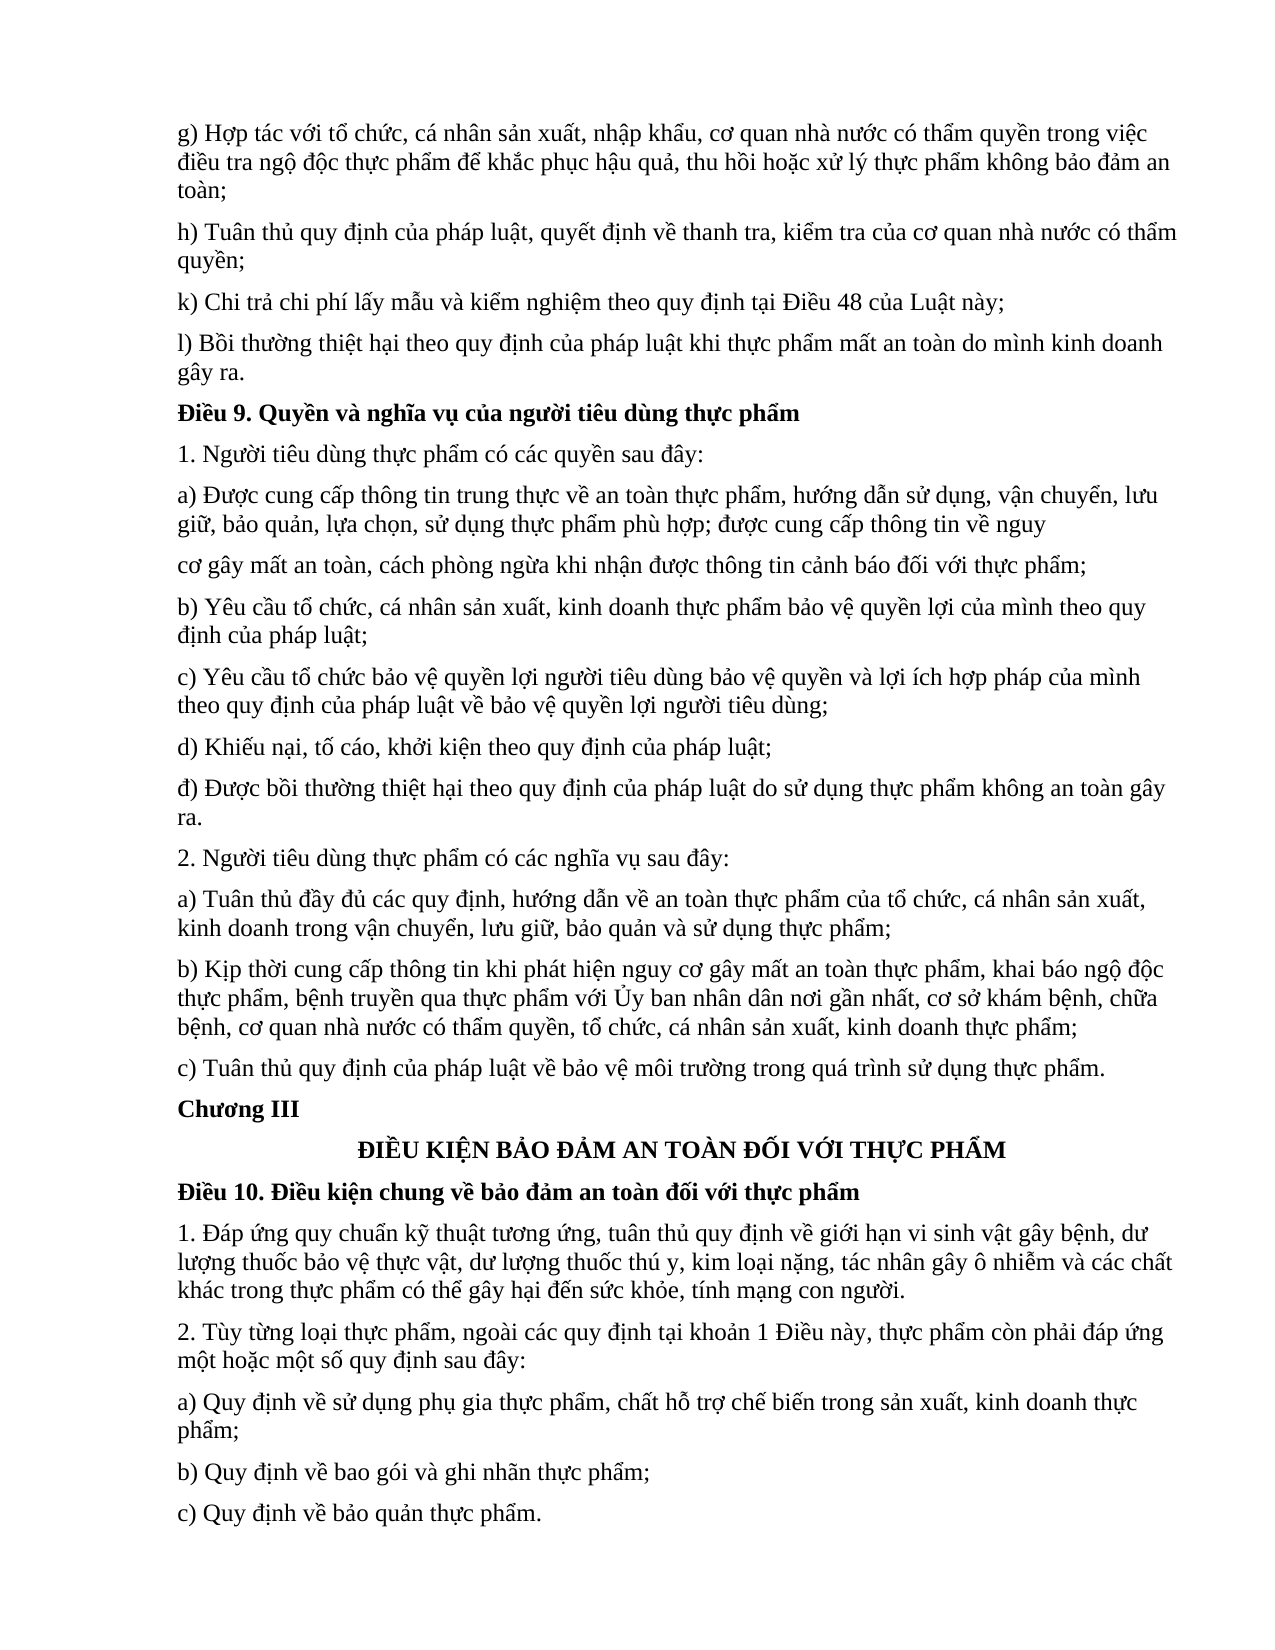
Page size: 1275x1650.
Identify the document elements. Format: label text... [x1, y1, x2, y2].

text c) Tuân thủ quy định của pháp luật về bảo vệ môi trường trong quá trình sử dụng thực phẩm. [177, 1053, 1186, 1082]
text 2. Người tiêu dùng thực phẩm có các nghĩa vụ sau đây: [177, 843, 1186, 872]
text Điều 10. Điều kiện chung về bảo đảm an toàn đối với thực phẩm [177, 1177, 1186, 1206]
text k) Chi trả chi phí lấy mẫu và kiểm nghiệm theo quy định tại Điều 48 của Luật này; [177, 287, 1186, 316]
text 2. Tùy từng loại thực phẩm, ngoài các quy định tại khoản 1 Điều này, thực phẩm còn phải đáp ứng một hoặc một số quy định sau đây: [177, 1317, 1186, 1374]
text cơ gây mất an toàn, cách phòng ngừa khi nhận được thông tin cảnh báo đối với thực phẩm; [177, 551, 1186, 579]
text a) Tuân thủ đầy đủ các quy định, hướng dẫn về an toàn thực phẩm của tổ chức, cá nhân sản xuất, kinh doanh trong vận chuyển, lưu giữ, bảo quản và sử dụng thực phẩm; [177, 884, 1186, 942]
text 1. Đáp ứng quy chuẩn kỹ thuật tương ứng, tuân thủ quy định về giới hạn vi sinh vật gây bệnh, dư lượng thuốc bảo vệ thực vật, dư lượng thuốc thú y, kim loại nặng, tác nhân gây ô nhiễm và các chất khác trong thực phẩm có thể gây hại đến sức khỏe, tính mạng con người. [177, 1218, 1186, 1304]
text b) Yêu cầu tổ chức, cá nhân sản xuất, kinh doanh thực phẩm bảo vệ quyền lợi của mình theo quy định của pháp luật; [177, 592, 1186, 649]
text Điều 9. Quyền và nghĩa vụ của người tiêu dùng thực phẩm [177, 398, 1186, 427]
text 1. Người tiêu dùng thực phẩm có các quyền sau đây: [177, 439, 1186, 468]
text a) Được cung cấp thông tin trung thực về an toàn thực phẩm, hướng dẫn sử dụng, vận chuyển, lưu giữ, bảo quản, lựa chọn, sử dụng thực phẩm phù hợp; được cung cấp thông tin về nguy [177, 481, 1186, 538]
text c) Yêu cầu tổ chức bảo vệ quyền lợi người tiêu dùng bảo vệ quyền và lợi ích hợp pháp của mình theo quy định của pháp luật về bảo vệ quyền lợi người tiêu dùng; [177, 662, 1186, 719]
text g) Hợp tác với tổ chức, cá nhân sản xuất, nhập khẩu, cơ quan nhà nước có thẩm quyền trong việc điều tra ngộ độc thực phẩm để khắc phục hậu quả, thu hồi hoặc xử lý thực phẩm không bảo đảm an toàn; [177, 118, 1186, 204]
text a) Quy định về sử dụng phụ gia thực phẩm, chất hỗ trợ chế biến trong sản xuất, kinh doanh thực phẩm; [177, 1387, 1186, 1444]
text l) Bồi thường thiệt hại theo quy định của pháp luật khi thực phẩm mất an toàn do mình kinh doanh gây ra. [177, 328, 1186, 386]
text đ) Được bồi thường thiệt hại theo quy định của pháp luật do sử dụng thực phẩm không an toàn gây ra. [177, 773, 1186, 831]
text b) Quy định về bao gói và ghi nhãn thực phẩm; [177, 1457, 1186, 1486]
text ĐIỀU KIỆN BẢO ĐẢM AN TOÀN ĐỐI VỚI THỰC PHẨM [177, 1136, 1186, 1164]
text c) Quy định về bảo quản thực phẩm. [177, 1498, 1186, 1527]
text d) Khiếu nại, tố cáo, khởi kiện theo quy định của pháp luật; [177, 732, 1186, 761]
text b) Kịp thời cung cấp thông tin khi phát hiện nguy cơ gây mất an toàn thực phẩm, khai báo ngộ độc thực phẩm, bệnh truyền qua thực phẩm với Ủy ban nhân dân nơi gần nhất, cơ sở khám bệnh, chữa bệnh, cơ quan nhà nước có thẩm quyền, tổ chức, cá nhân sản xuất, kinh doanh thực phẩm; [177, 954, 1186, 1041]
text h) Tuân thủ quy định của pháp luật, quyết định về thanh tra, kiểm tra của cơ quan nhà nước có thẩm quyền; [177, 217, 1186, 274]
text Chương III [177, 1094, 1186, 1123]
